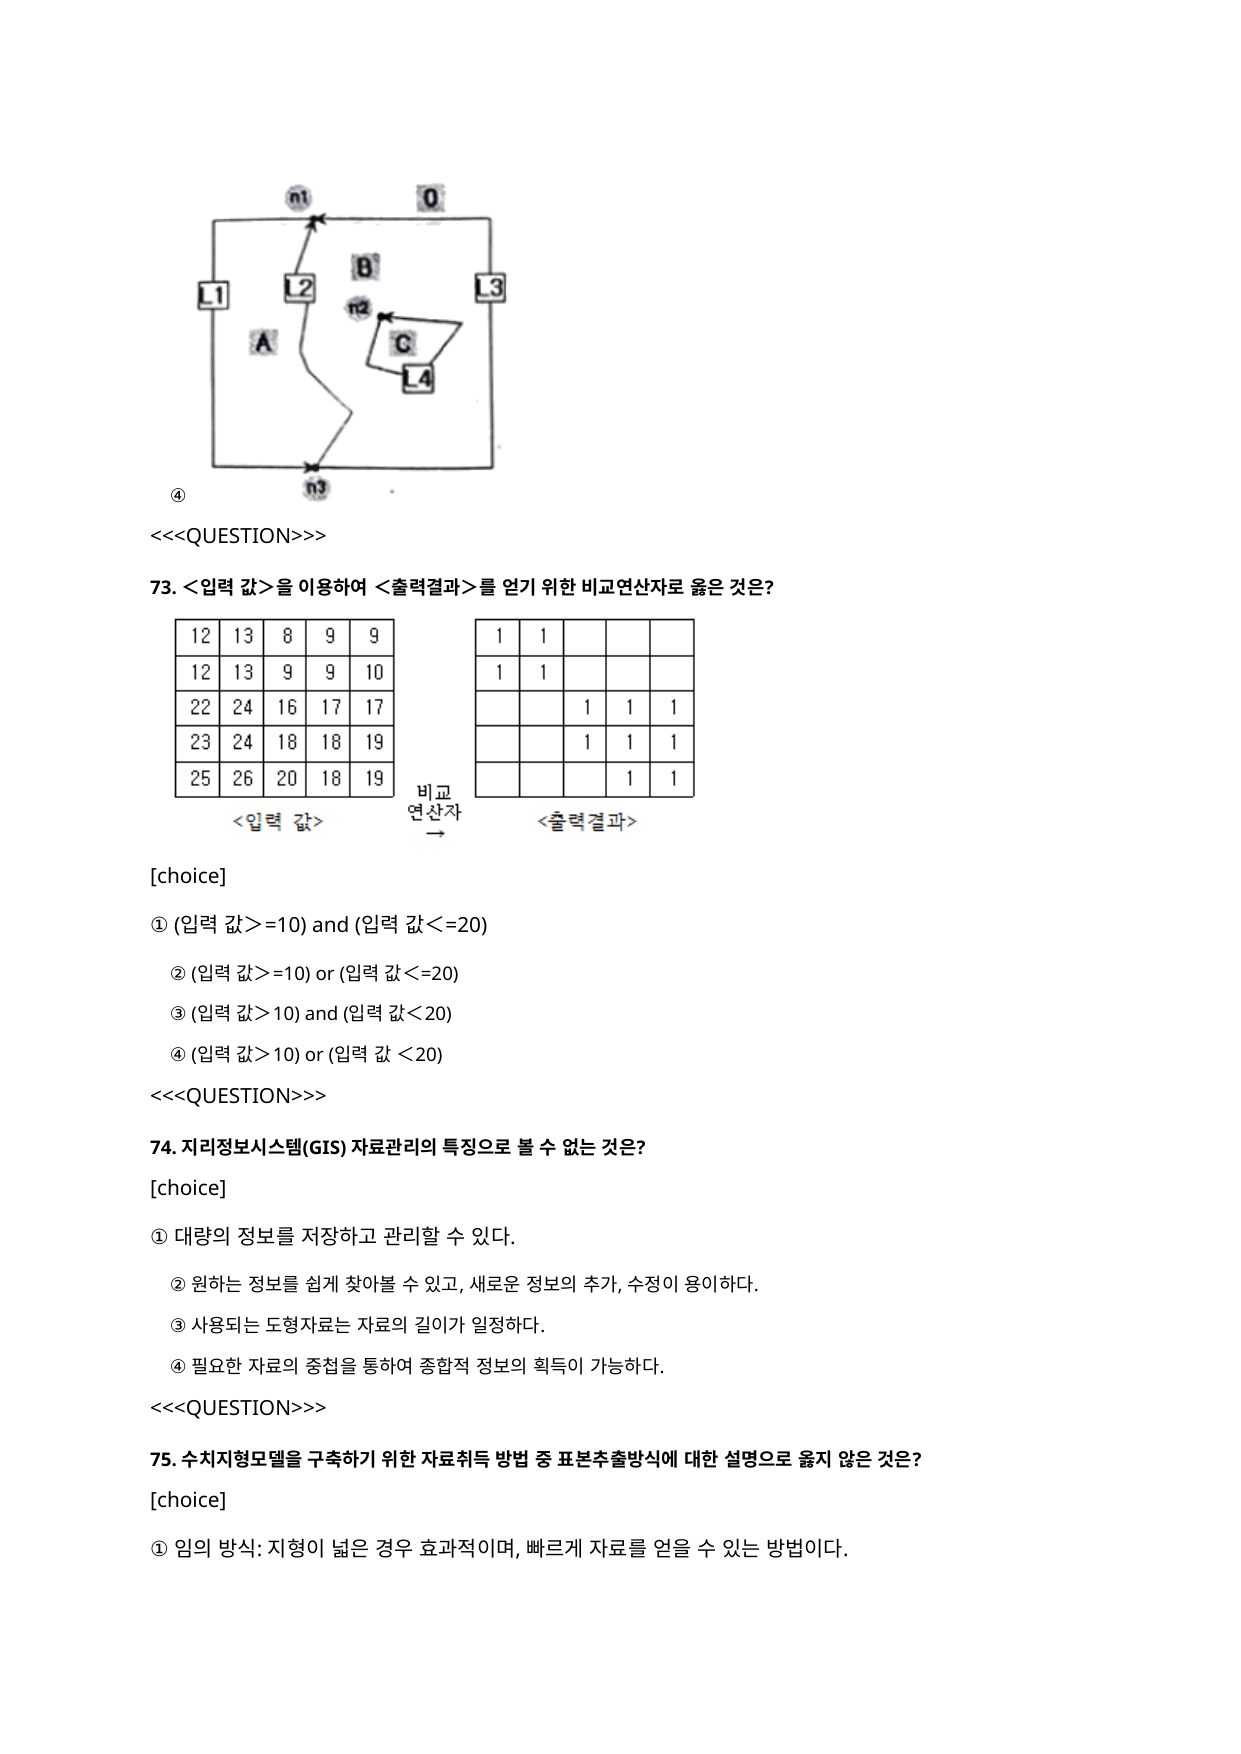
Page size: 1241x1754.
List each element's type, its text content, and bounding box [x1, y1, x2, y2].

text 75. 수치지형모델을 구축하기 위한 자료취득 방법 중 표본추출방식에 대한 설명으로 옳지 않은 것은? [150, 1444, 1090, 1471]
text ④ (입력 값＞10) or (입력 값 ＜20) [150, 1040, 1090, 1067]
text 73. ＜입력 값＞을 이용하여 ＜출력결과＞를 얻기 위한 비교연산자로 옳은 것은? [150, 573, 1090, 600]
text ④ 필요한 자료의 중첩을 통하여 종합적 정보의 획득이 가능하다. [150, 1352, 1090, 1379]
picture [191, 177, 514, 503]
text [choice] [150, 1485, 1090, 1514]
text <<<QUESTION>>> [150, 1081, 1090, 1109]
text ② 원하는 정보를 쉽게 찾아볼 수 있고, 새로운 정보의 추가, 수정이 용이하다. [150, 1270, 1090, 1297]
text ① 임의 방식: 지형이 넓은 경우 효과적이며, 빠르게 자료를 얻을 수 있는 방법이다. [150, 1532, 1090, 1563]
text <<<QUESTION>>> [150, 522, 1090, 550]
text ① 대량의 정보를 저장하고 관리할 수 있다. [150, 1221, 1090, 1251]
text ③ 사용되는 도형자료는 자료의 길이가 일정하다. [150, 1311, 1090, 1338]
text 74. 지리정보시스템(GIS) 자료관리의 특징으로 볼 수 없는 것은? [150, 1132, 1090, 1159]
text ② (입력 값＞=10) or (입력 값＜=20) [150, 958, 1090, 985]
picture [169, 613, 701, 842]
text <<<QUESTION>>> [150, 1393, 1090, 1421]
text [choice] [150, 1173, 1090, 1202]
text [choice] [150, 861, 1090, 890]
text ① (입력 값＞=10) and (입력 값＜=20) [150, 909, 1090, 939]
text ③ (입력 값＞10) and (입력 값＜20) [150, 999, 1090, 1026]
